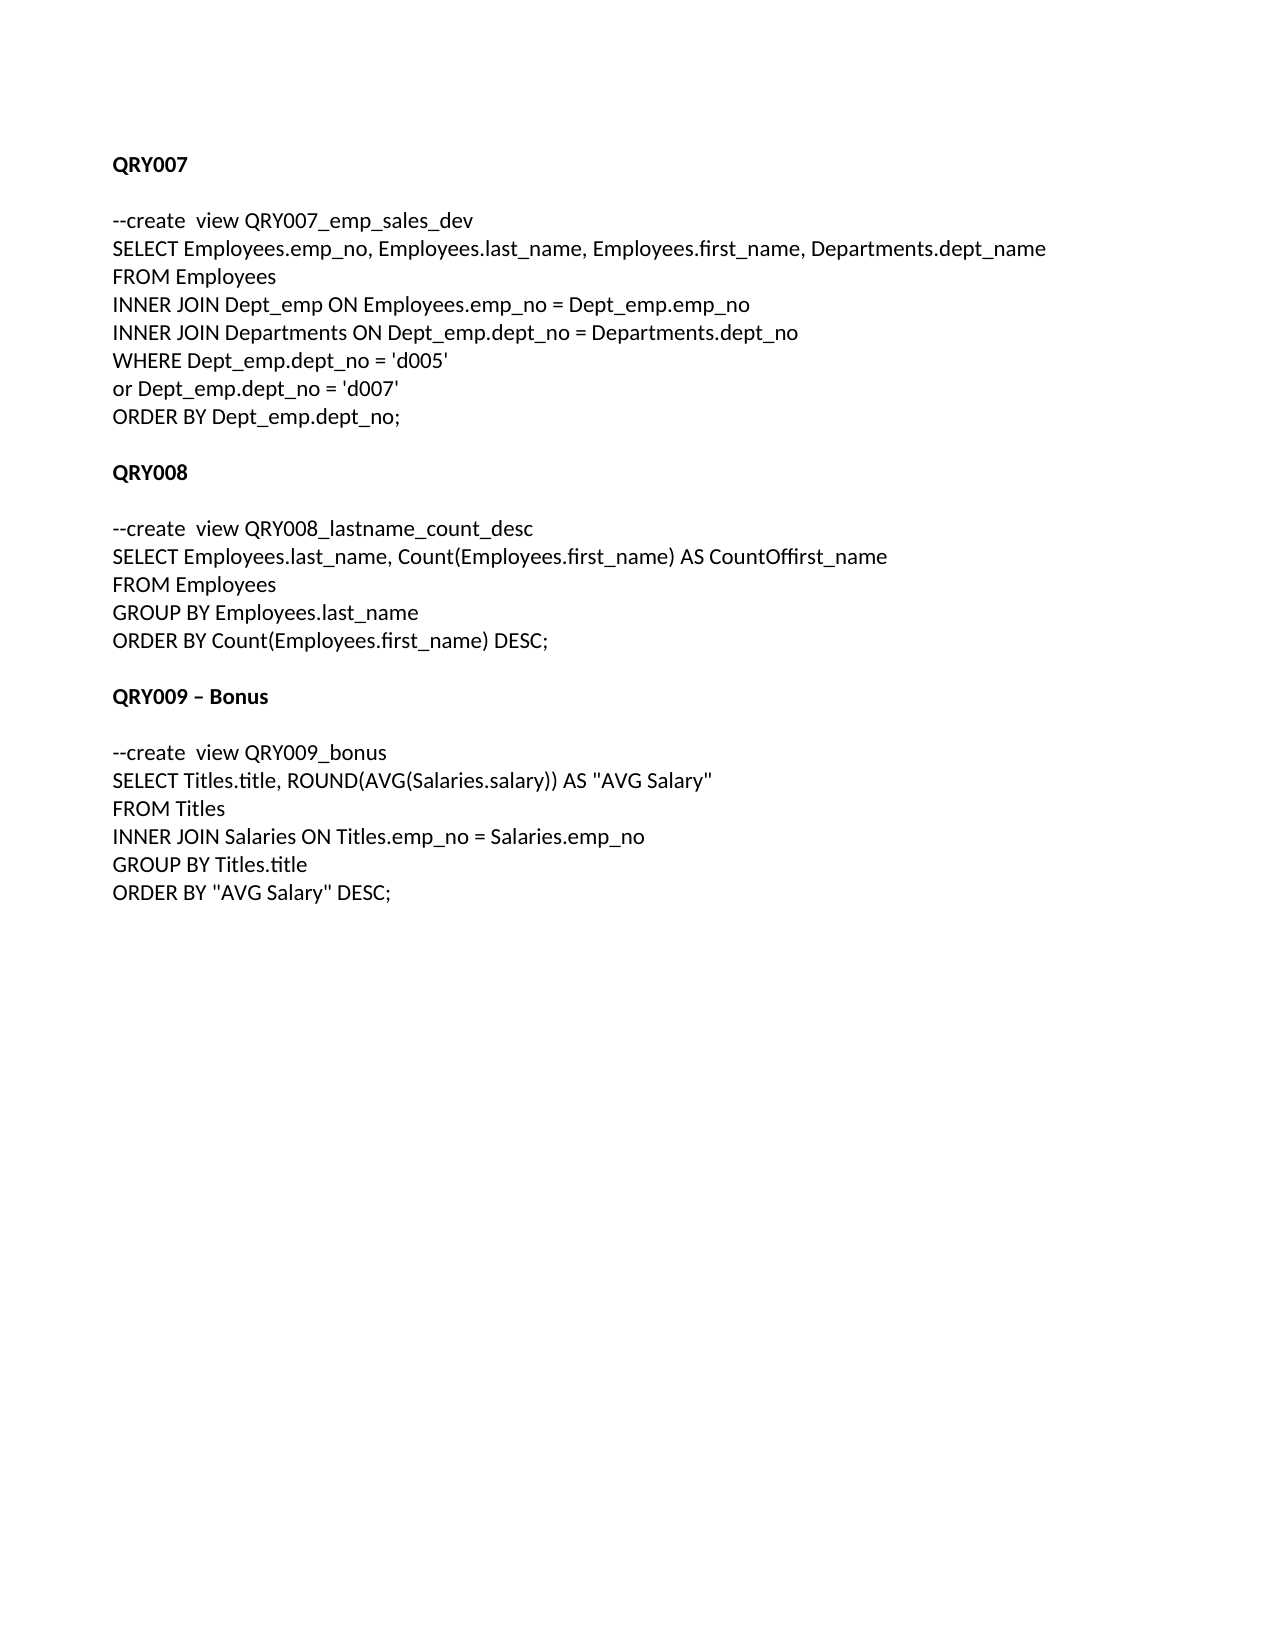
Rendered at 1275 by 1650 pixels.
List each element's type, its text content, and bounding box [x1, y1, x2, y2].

text SELECT Titles.title, ROUND(AVG(Salaries.salary)) AS "AVG Salary" [112, 766, 1162, 794]
text GROUP BY Employees.last_name [112, 598, 1162, 626]
text GROUP BY Titles.title [112, 851, 1162, 878]
text INNER JOIN Salaries ON Titles.emp_no = Salaries.emp_no [112, 822, 1162, 851]
text QRY009 – Bonus [112, 682, 1162, 710]
text ORDER BY Dept_emp.dept_no; [112, 402, 1162, 430]
text INNER JOIN Departments ON Dept_emp.dept_no = Departments.dept_no [112, 318, 1162, 346]
text ORDER BY Count(Employees.first_name) DESC; [112, 626, 1162, 654]
text FROM Titles [112, 794, 1162, 822]
text FROM Employees [112, 262, 1162, 290]
text ORDER BY "AVG Salary" DESC; [112, 878, 1162, 907]
text or Dept_emp.dept_no = 'd007' [112, 374, 1162, 402]
text --create view QRY007_emp_sales_dev [112, 206, 1162, 234]
text --create view QRY008_lastname_count_desc [112, 514, 1162, 542]
text SELECT Employees.last_name, Count(Employees.first_name) AS CountOffirst_name [112, 542, 1162, 570]
text QRY007 [112, 150, 1162, 178]
text FROM Employees [112, 570, 1162, 598]
text --create view QRY009_bonus [112, 738, 1162, 766]
text SELECT Employees.emp_no, Employees.last_name, Employees.first_name, Departments.dept_name [112, 234, 1162, 262]
text WHERE Dept_emp.dept_no = 'd005' [112, 346, 1162, 374]
text QRY008 [112, 458, 1162, 486]
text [112, 290, 1162, 318]
